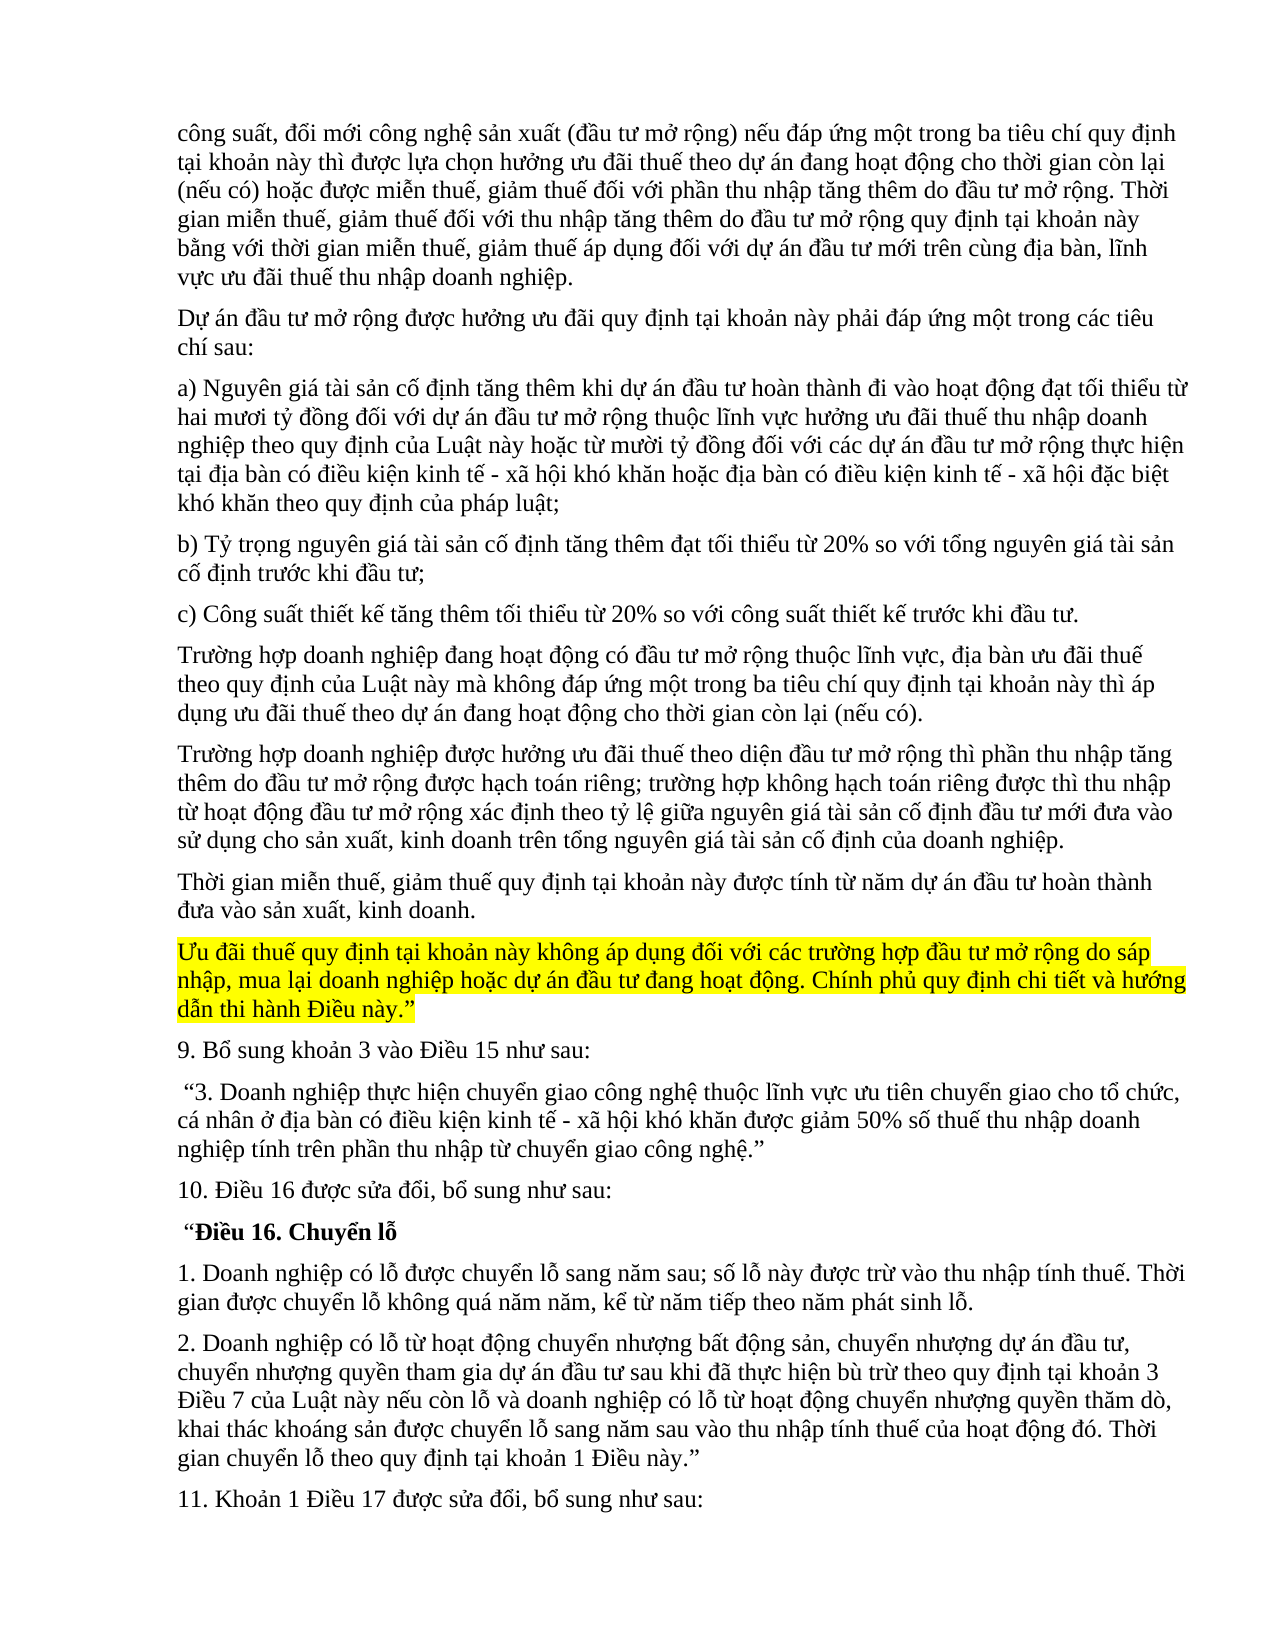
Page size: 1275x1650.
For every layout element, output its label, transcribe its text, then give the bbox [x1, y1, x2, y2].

text Thời gian miễn thuế, giảm thuế quy định tại khoản này được tính từ năm dự án đầu tư hoàn thành đưa vào sản xuất, kinh doanh. [177, 867, 1188, 924]
text “Điều 16. Chuyển lỗ [177, 1217, 1188, 1246]
text a) Nguyên giá tài sản cố định tăng thêm khi dự án đầu tư hoàn thành đi vào hoạt động đạt tối thiểu từ hai mươi tỷ đồng đối với dự án đầu tư mở rộng thuộc lĩnh vực hưởng ưu đãi thuế thu nhập doanh nghiệp theo quy định của Luật này hoặc từ mười tỷ đồng đối với các dự án đầu tư mở rộng thực hiện tại địa bàn có điều kiện kinh tế - xã hội khó khăn hoặc địa bàn có điều kiện kinh tế - xã hội đặc biệt khó khăn theo quy định của pháp luật; [177, 373, 1188, 517]
text c) Công suất thiết kế tăng thêm tối thiểu từ 20% so với công suất thiết kế trước khi đầu tư. [177, 599, 1188, 628]
text Trường hợp doanh nghiệp được hưởng ưu đãi thuế theo diện đầu tư mở rộng thì phần thu nhập tăng thêm do đầu tư mở rộng được hạch toán riêng; trường hợp không hạch toán riêng được thì thu nhập từ hoạt động đầu tư mở rộng xác định theo tỷ lệ giữa nguyên giá tài sản cố định đầu tư mới đưa vào sử dụng cho sản xuất, kinh doanh trên tổng nguyên giá tài sản cố định của doanh nghiệp. [177, 739, 1188, 854]
text 11. Khoản 1 Điều 17 được sửa đổi, bổ sung như sau: [177, 1484, 1188, 1513]
text 2. Doanh nghiệp có lỗ từ hoạt động chuyển nhượng bất động sản, chuyển nhượng dự án đầu tư, chuyển nhượng quyền tham gia dự án đầu tư sau khi đã thực hiện bù trừ theo quy định tại khoản 3 Điều 7 của Luật này nếu còn lỗ và doanh nghiệp có lỗ từ hoạt động chuyển nhượng quyền thăm dò, khai thác khoáng sản được chuyển lỗ sang năm sau vào thu nhập tính thuế của hoạt động đó. Thời gian chuyển lỗ theo quy định tại khoản 1 Điều này.” [177, 1328, 1188, 1472]
text “3. Doanh nghiệp thực hiện chuyển giao công nghệ thuộc lĩnh vực ưu tiên chuyển giao cho tổ chức, cá nhân ở địa bàn có điều kiện kinh tế - xã hội khó khăn được giảm 50% số thuế thu nhập doanh nghiệp tính trên phần thu nhập từ chuyển giao công nghệ.” [177, 1077, 1188, 1163]
text b) Tỷ trọng nguyên giá tài sản cố định tăng thêm đạt tối thiểu từ 20% so với tổng nguyên giá tài sản cố định trước khi đầu tư; [177, 529, 1188, 587]
text 10. Điều 16 được sửa đổi, bổ sung như sau: [177, 1176, 1188, 1204]
text 1. Doanh nghiệp có lỗ được chuyển lỗ sang năm sau; số lỗ này được trừ vào thu nhập tính thuế. Thời gian được chuyển lỗ không quá năm năm, kể từ năm tiếp theo năm phát sinh lỗ. [177, 1258, 1188, 1316]
text 9. Bổ sung khoản 3 vào Điều 15 như sau: [177, 1036, 1188, 1064]
text Dự án đầu tư mở rộng được hưởng ưu đãi quy định tại khoản này phải đáp ứng một trong các tiêu chí sau: [177, 303, 1188, 361]
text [177, 118, 1188, 291]
text Ưu đãi thuế quy định tại khoản này không áp dụng đối với các trường hợp đầu tư mở rộng do sáp nhập, mua lại doanh nghiệp hoặc dự án đầu tư đang hoạt động. Chính phủ quy định chi tiết và hướng dẫn thi hành Điều này.” [415, 937, 1188, 1023]
text Trường hợp doanh nghiệp đang hoạt động có đầu tư mở rộng thuộc lĩnh vực, địa bàn ưu đãi thuế theo quy định của Luật này mà không đáp ứng một trong ba tiêu chí quy định tại khoản này thì áp dụng ưu đãi thuế theo dự án đang hoạt động cho thời gian còn lại (nếu có). [177, 641, 1188, 727]
